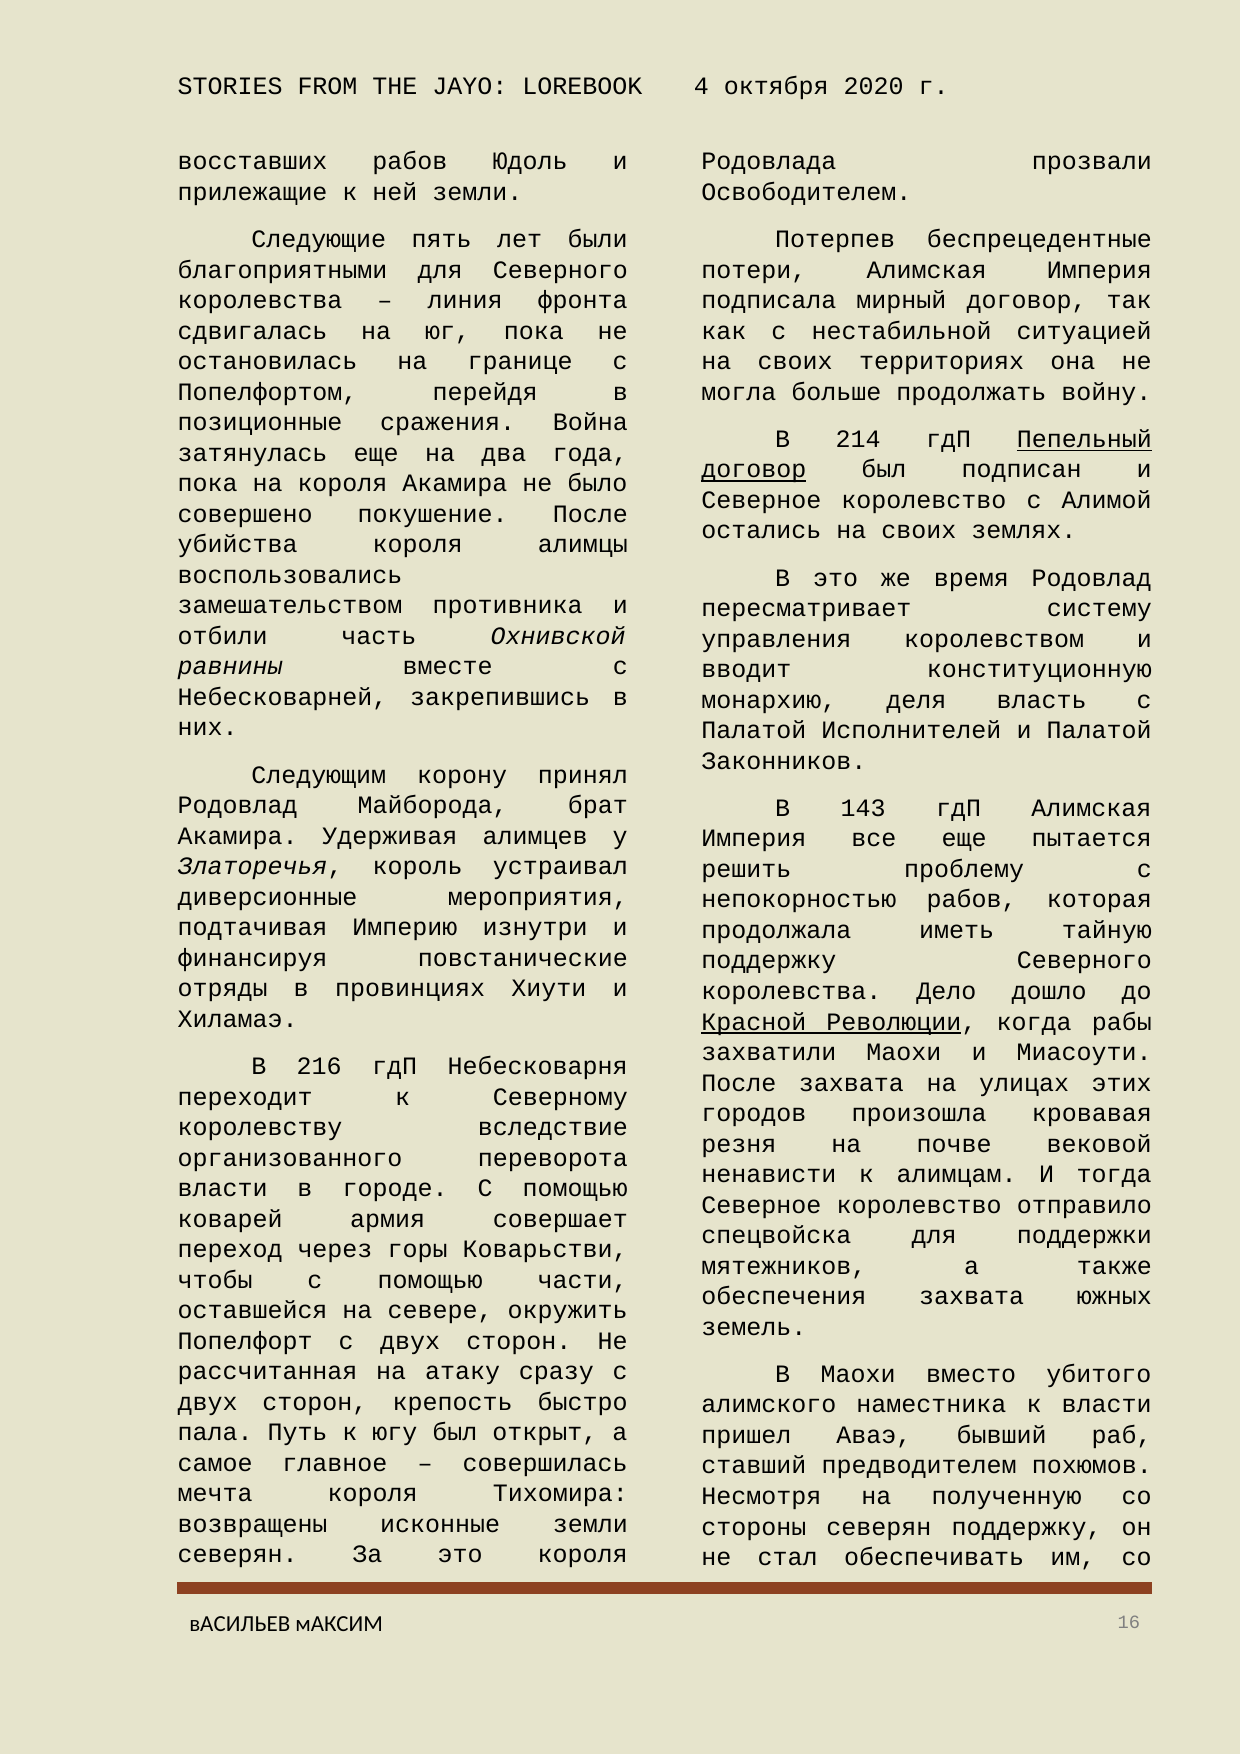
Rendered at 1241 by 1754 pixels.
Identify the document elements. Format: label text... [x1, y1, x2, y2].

text В 143 гдП Алимская Империя все еще пытается решить проблему с непокорностью рабов, которая продолжала иметь тайную поддержку Северного королевства. Дело дошло до Красной Революции, когда рабы захватили Маохи и Миасоути. После захвата на улицах этих городов произошла кровавая резня на почве вековой ненависти к алимцам. И тогда Северное королевство отправило спецвойска для поддержки мятежников, а также обеспечения захвата южных земель. [701, 796, 1152, 1343]
text В 216 гдП Небесковарня переходит к Северному королевству вследствие организованного переворота власти в городе. С помощью коварей армия совершает переход через горы Коварьстви, чтобы с помощью части, оставшейся на севере, окружить Попелфорт с двух сторон. Не рассчитанная на атаку сразу с двух сторон, крепость быстро пала. Путь к югу был открыт, а самое главное – совершилась мечта короля Тихомира: возвращены исконные земли северян. За это короля Родовлада прозвали Освободителем. [177, 1053, 627, 1570]
text В это же время Родовлад пересматривает систему управления королевством и вводит конституционную монархию, деля власть с Палатой Исполнителей и Палатой Законников. [701, 565, 1152, 777]
text Потерпев беспрецедентные потери, Алимская Империя подписала мирный договор, так как с нестабильной ситуацией на своих территориях она не могла больше продолжать войну. [701, 227, 1152, 408]
text Следующим корону принял Родовлад Майборода, брат Акамира. Удерживая алимцев у Златоречья, король устраивал диверсионные мероприятия, подтачивая Империю изнутри и финансируя повстанические отряды в провинциях Хиути и Хиламаэ. [177, 762, 627, 1035]
text В 214 гдП Пепельный договор был подписан и Северное королевство с Алимой остались на своих землях. [701, 426, 1152, 546]
text Следующие пять лет были благоприятными для Северного королевства – линия фронта сдвигалась на юг, пока не остановилась на границе с Попелфортом, перейдя в позиционные сражения. Война затянулась еще на два года, пока на короля Акамира не было совершено покушение. После убийства короля алимцы воспользовались замешательством противника и отбили часть Охнивской равнины вместе с Небесковарней, закрепившись в них. [177, 227, 627, 743]
